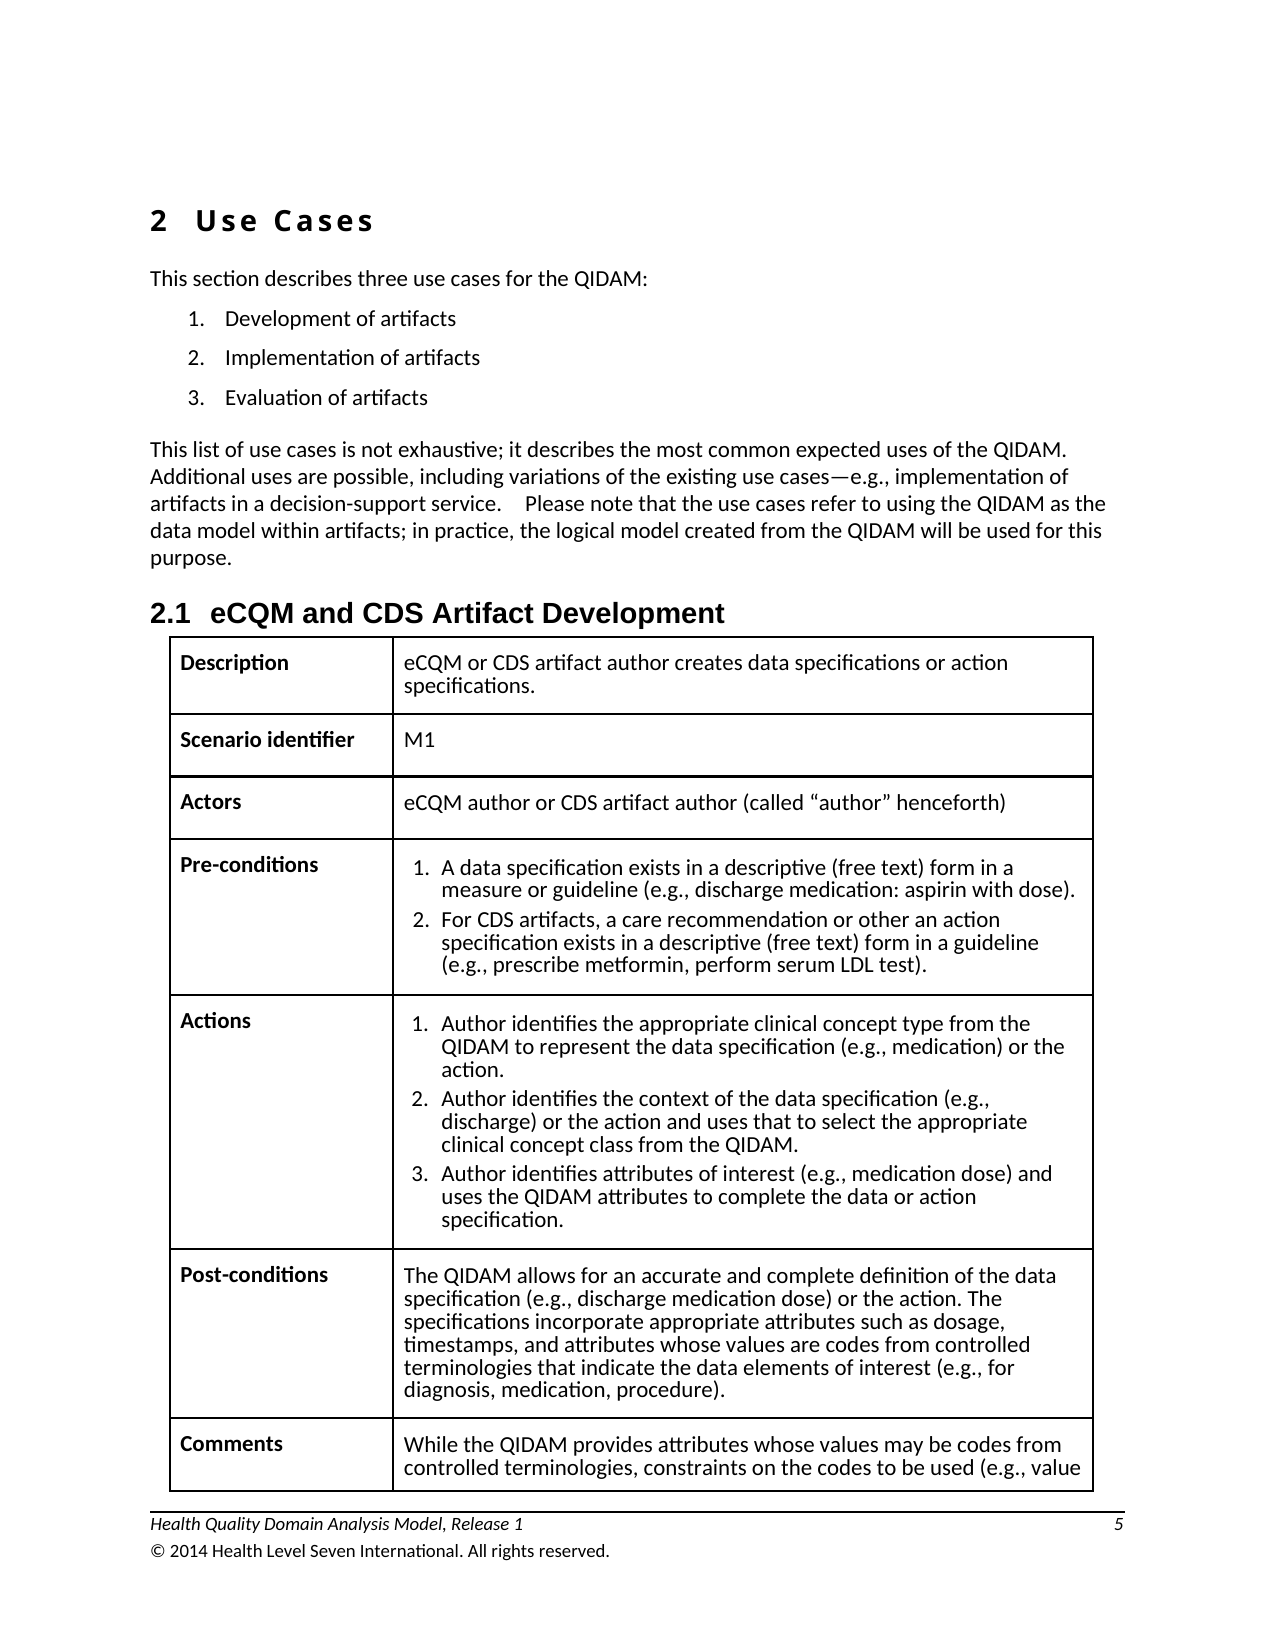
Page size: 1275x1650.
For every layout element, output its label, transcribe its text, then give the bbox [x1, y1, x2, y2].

list Evaluation of artifacts [187, 383, 1125, 411]
table_cell A data specification exists in a descriptive (free text) form in a measure or guideline (e.g., discharge medication: aspirin with dose). For CDS artifacts, a care recommendation or other an action specification exists in a descriptive (free text) form in a guideline (e.g., prescribe metformin, perform serum LDL test). [394, 840, 1092, 994]
table_cell The QIDAM allows for an accurate and complete definition of the data specification (e.g., discharge medication dose) or the action. The specifications incorporate appropriate attributes such as dosage, timestamps, and attributes whose values are codes from controlled terminologies that indicate the data elements of interest (e.g., for diagnosis, medication, procedure). [394, 1250, 1092, 1417]
table_cell Author identifies the appropriate clinical concept type from the QIDAM to represent the data specification (e.g., medication) or the action. Author identifies the context of the data specification (e.g., discharge) or the action and uses that to select the appropriate clinical concept class from the QIDAM. Author identifies attributes of interest (e.g., medication dose) and uses the QIDAM attributes to complete the data or action specification. [394, 996, 1092, 1248]
table_header eCQM or CDS artifact author creates data specifications or action specifications. [394, 638, 1092, 713]
text This section describes three use cases for the QIDAM: [150, 265, 1125, 292]
table_cell Actions [171, 996, 392, 1248]
table_cell Actors [171, 778, 392, 838]
table_cell Pre-conditions [171, 840, 392, 994]
table_cell Comments [171, 1419, 392, 1490]
text This list of use cases is not exhaustive; it describes the most common expected uses of the QIDAM. Additional uses are possible, including variations of the existing use cases—e.g., implementation of artifacts in a decision-support service. Please note that the use cases refer to using the QIDAM as the data model within artifacts; in practice, the logical model created from the QIDAM will be used for this purpose. [150, 436, 1125, 571]
table_cell Post-conditions [171, 1250, 392, 1417]
subtitle eCQM and CDS Artifact Development [150, 596, 1125, 629]
list Implementation of artifacts [187, 344, 1125, 371]
table_cell Scenario identifier [171, 715, 392, 775]
table_header Description [171, 638, 392, 713]
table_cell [394, 1419, 1092, 1490]
list Development of artifacts [187, 304, 1125, 331]
table_cell eCQM author or CDS artifact author (called “author” henceforth) [394, 778, 1092, 838]
table_cell M1 [394, 715, 1092, 775]
subtitle Use Cases [150, 200, 1125, 240]
